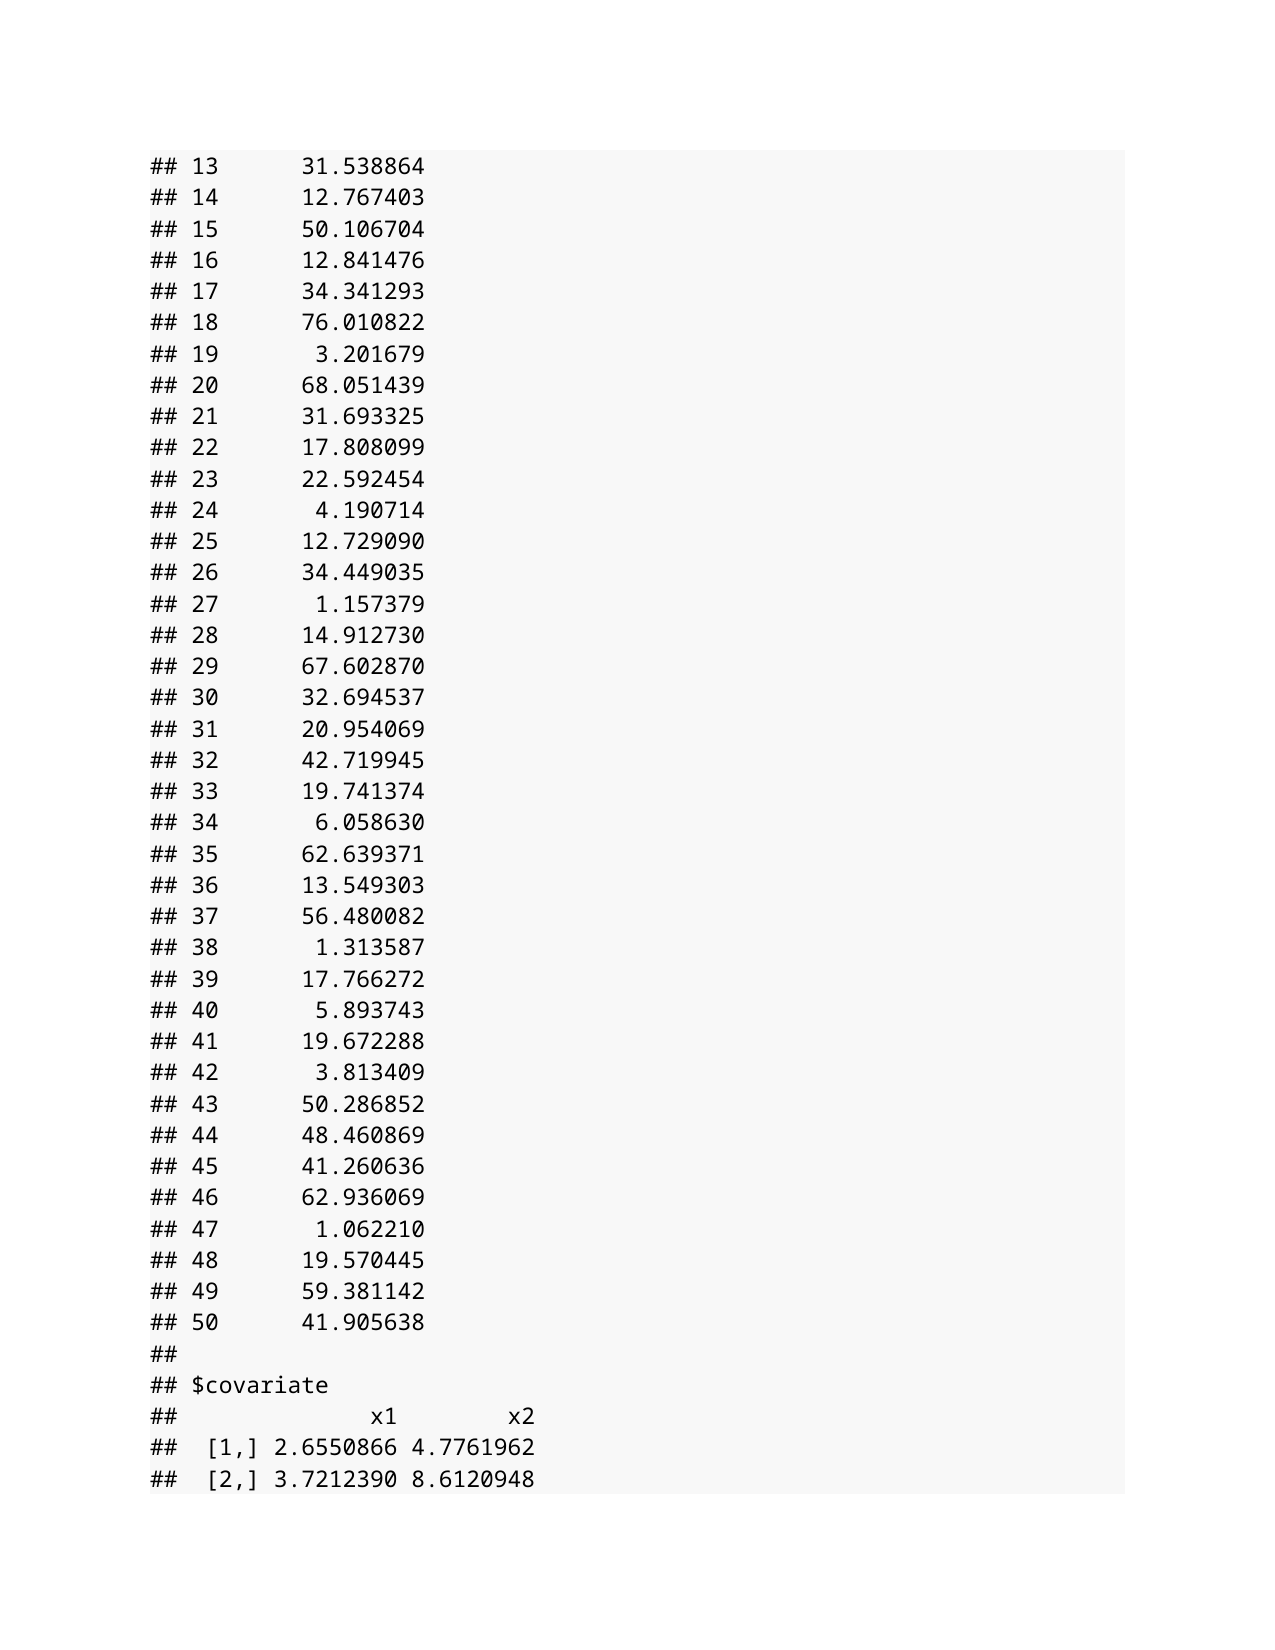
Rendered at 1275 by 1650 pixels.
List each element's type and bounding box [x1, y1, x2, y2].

text [150, 150, 1125, 1494]
